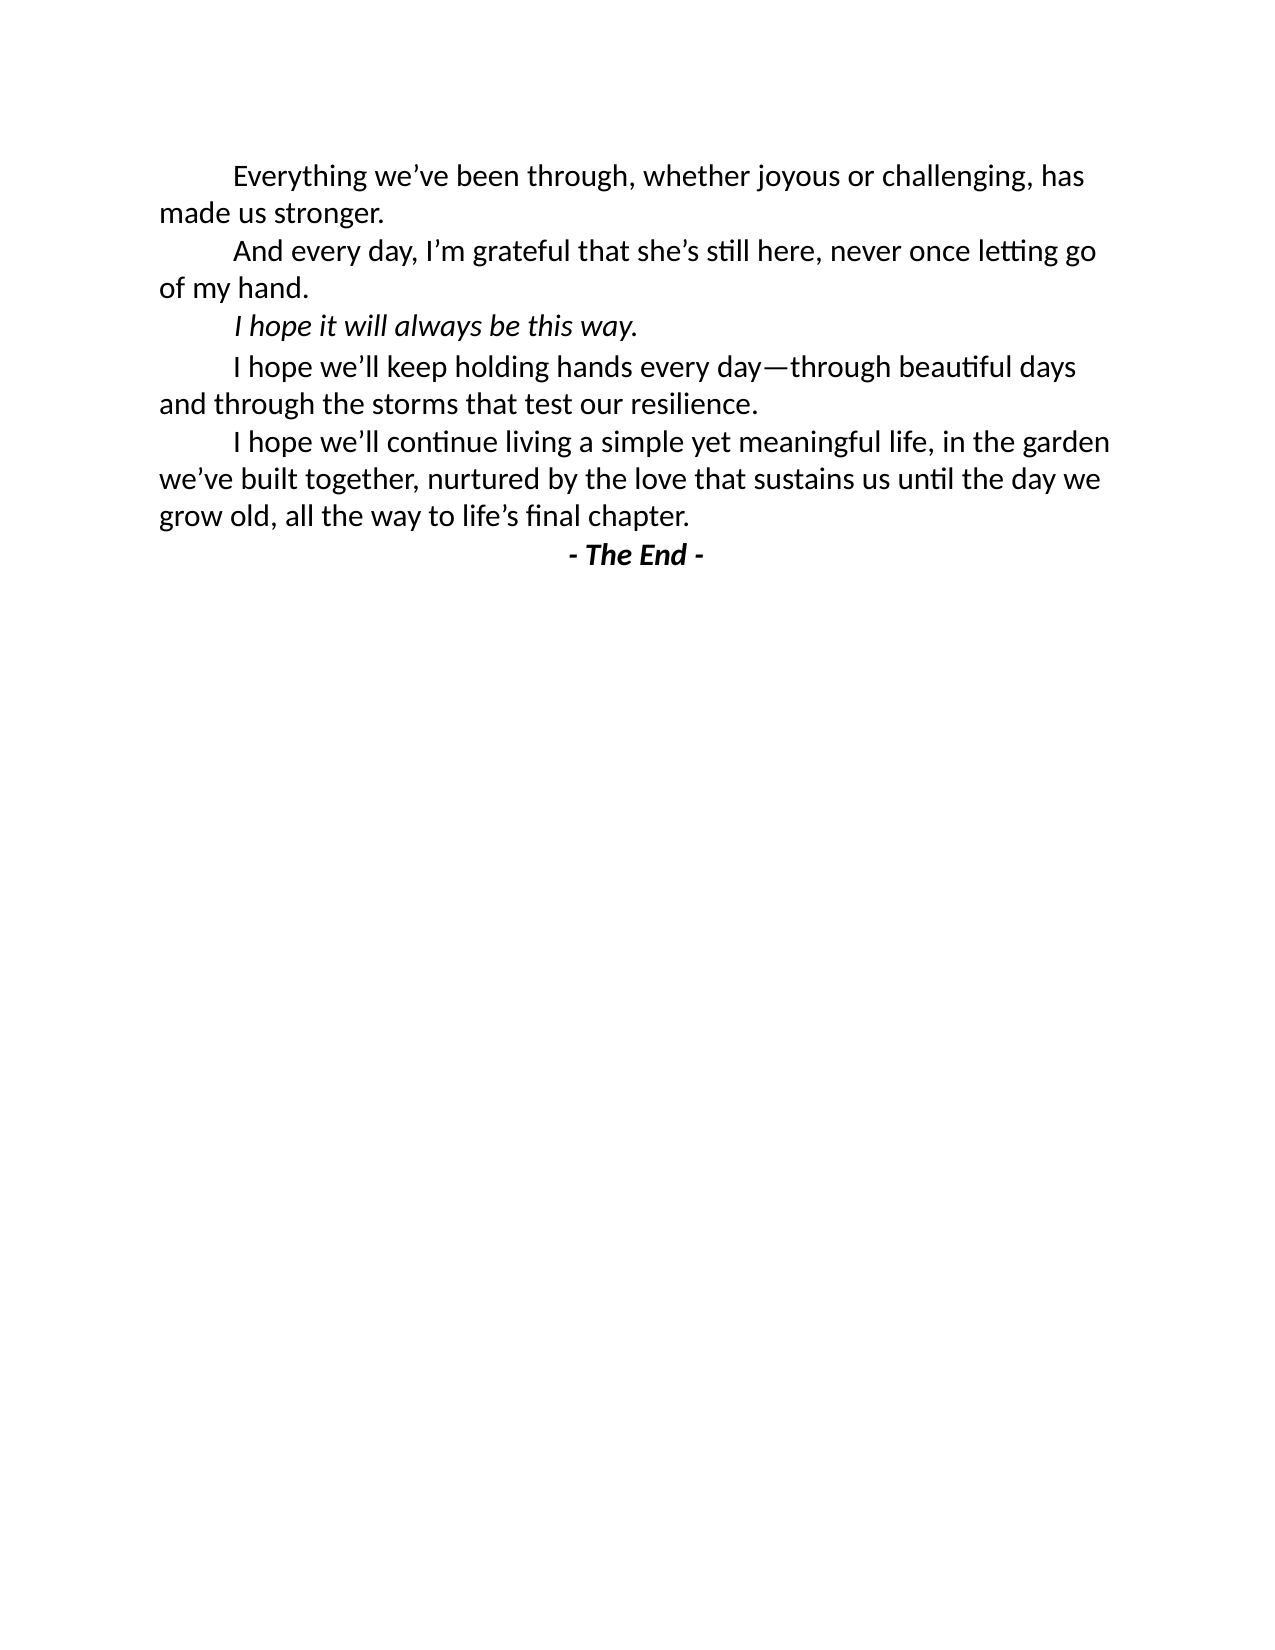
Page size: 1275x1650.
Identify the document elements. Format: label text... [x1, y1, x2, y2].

text I hope we’ll keep holding hands every day—through beautiful days and through the storms that test our resilience. [159, 347, 1114, 422]
text - The End - [160, 535, 1114, 573]
text And every day, I’m grateful that she’s still here, never once letting go of my hand. [159, 231, 1114, 306]
text Everything we’ve been through, whether joyous or challenging, has made us stronger. [159, 156, 1114, 231]
text I hope we’ll continue living a simple yet meaningful life, in the garden we’ve built together, nurtured by the love that sustains us until the day we grow old, all the way to life’s final chapter. [159, 422, 1114, 534]
text I hope it will always be this way. [234, 306, 1113, 344]
